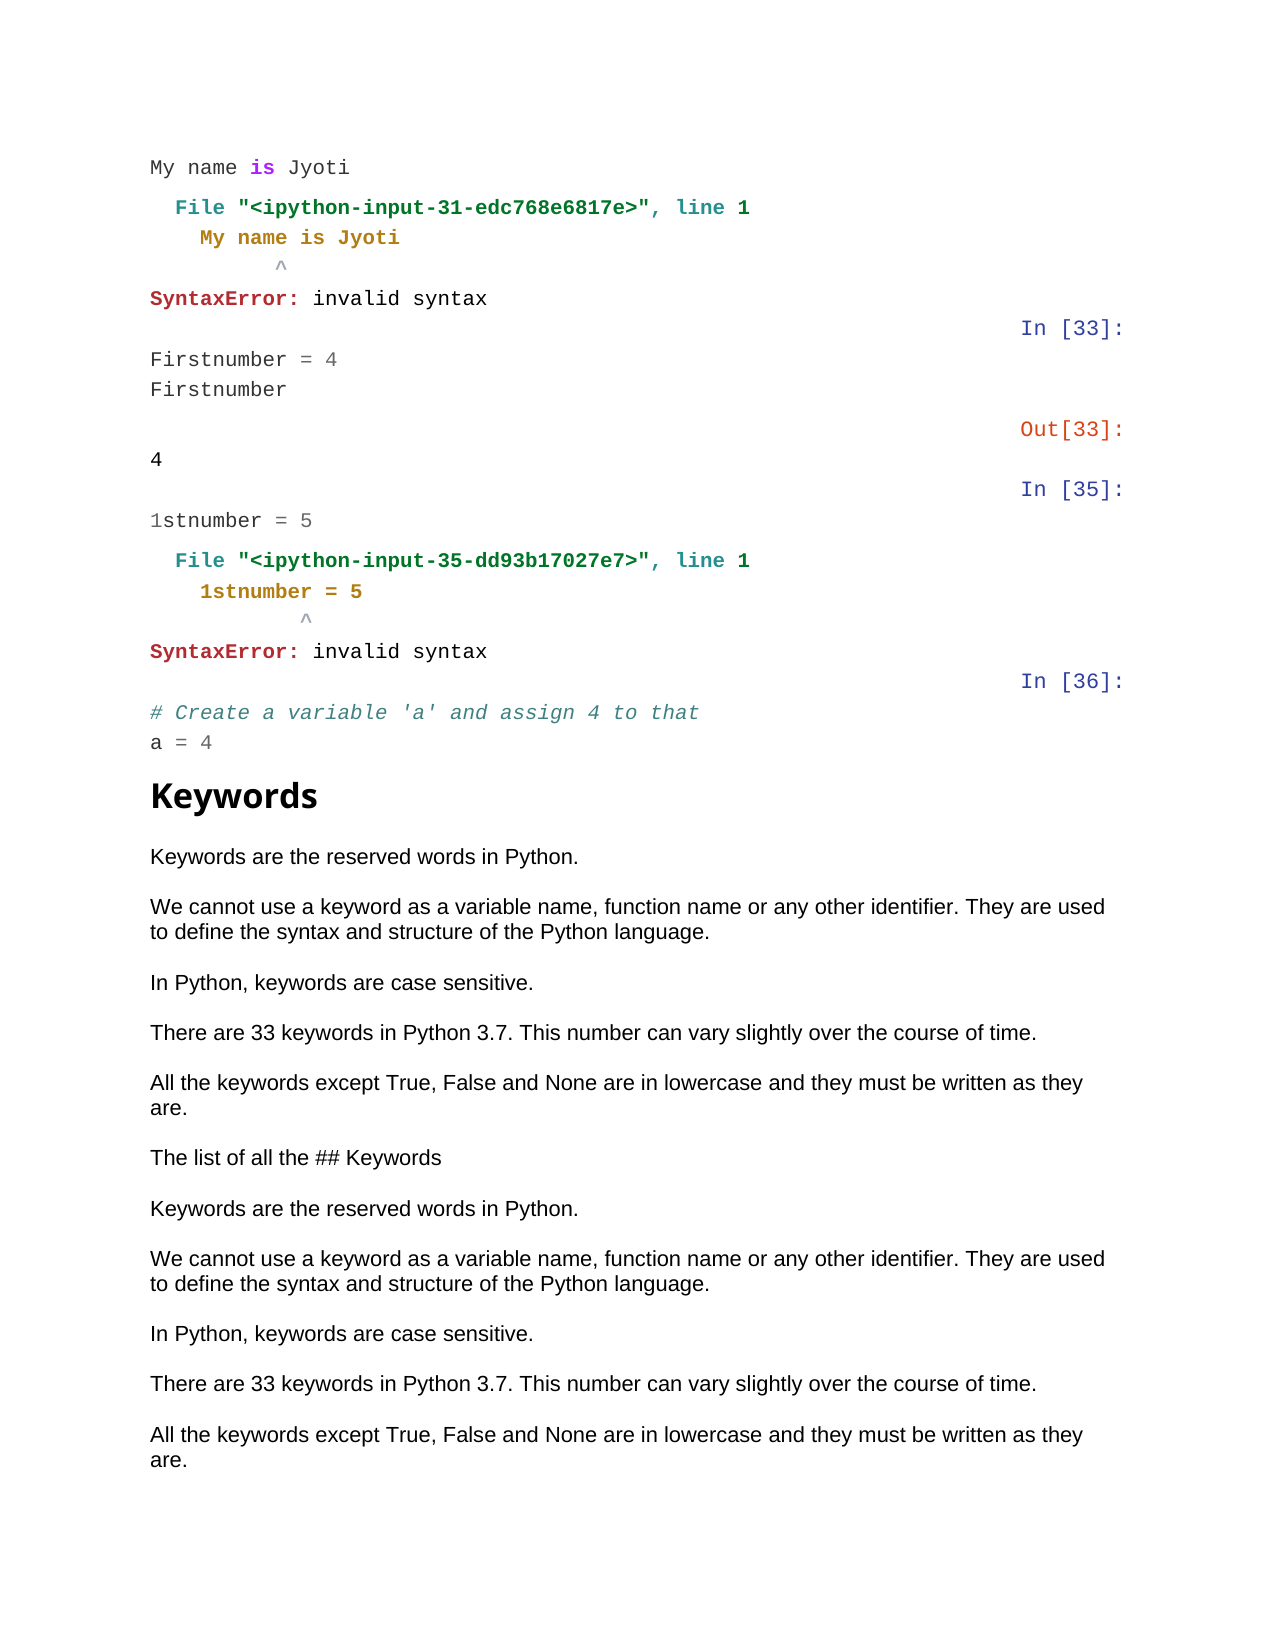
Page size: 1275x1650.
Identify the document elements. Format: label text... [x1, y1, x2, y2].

text All the keywords except True, False and None are in lowercase and they must be written as they are. [150, 1070, 1125, 1120]
text There are 33 keywords in Python 3.7. This number can vary slightly over the course of time. [150, 1371, 1125, 1396]
text 1stnumber = 5 [150, 503, 1125, 534]
text In [36]: [150, 665, 1125, 695]
text ^ [150, 604, 1125, 635]
text In Python, keywords are case sensitive. [150, 969, 1125, 994]
text SyntaxError: invalid syntax [150, 281, 1125, 312]
text Out[33]: [150, 412, 1125, 443]
text 1stnumber = 5 [150, 574, 1125, 604]
text Keywords are the reserved words in Python. [150, 844, 1125, 869]
text File "<ipython-input-31-edc768e6817e>", line 1 [150, 190, 1125, 221]
text a = 4 [150, 726, 1125, 756]
text Keywords [150, 772, 1125, 819]
text ^ [150, 251, 1125, 281]
text The list of all the ## Keywords [150, 1145, 1125, 1170]
text My name is Jyoti [150, 221, 1125, 251]
text My name is Jyoti [150, 150, 1125, 180]
text 4 [150, 443, 1125, 473]
text In Python, keywords are case sensitive. [150, 1321, 1125, 1346]
text In [33]: [150, 312, 1125, 342]
text Keywords are the reserved words in Python. [150, 1195, 1125, 1221]
text In [35]: [150, 473, 1125, 503]
text # Create a variable 'a' and assign 4 to that [150, 695, 1125, 726]
text All the keywords except True, False and None are in lowercase and they must be written as they are. [150, 1421, 1125, 1472]
text There are 33 keywords in Python 3.7. This number can vary slightly over the course of time. [150, 1019, 1125, 1045]
text Firstnumber = 4 [150, 342, 1125, 372]
text Firstnumber [150, 372, 1125, 402]
text SyntaxError: invalid syntax [150, 635, 1125, 665]
text File "<ipython-input-35-dd93b17027e7>", line 1 [150, 544, 1125, 574]
